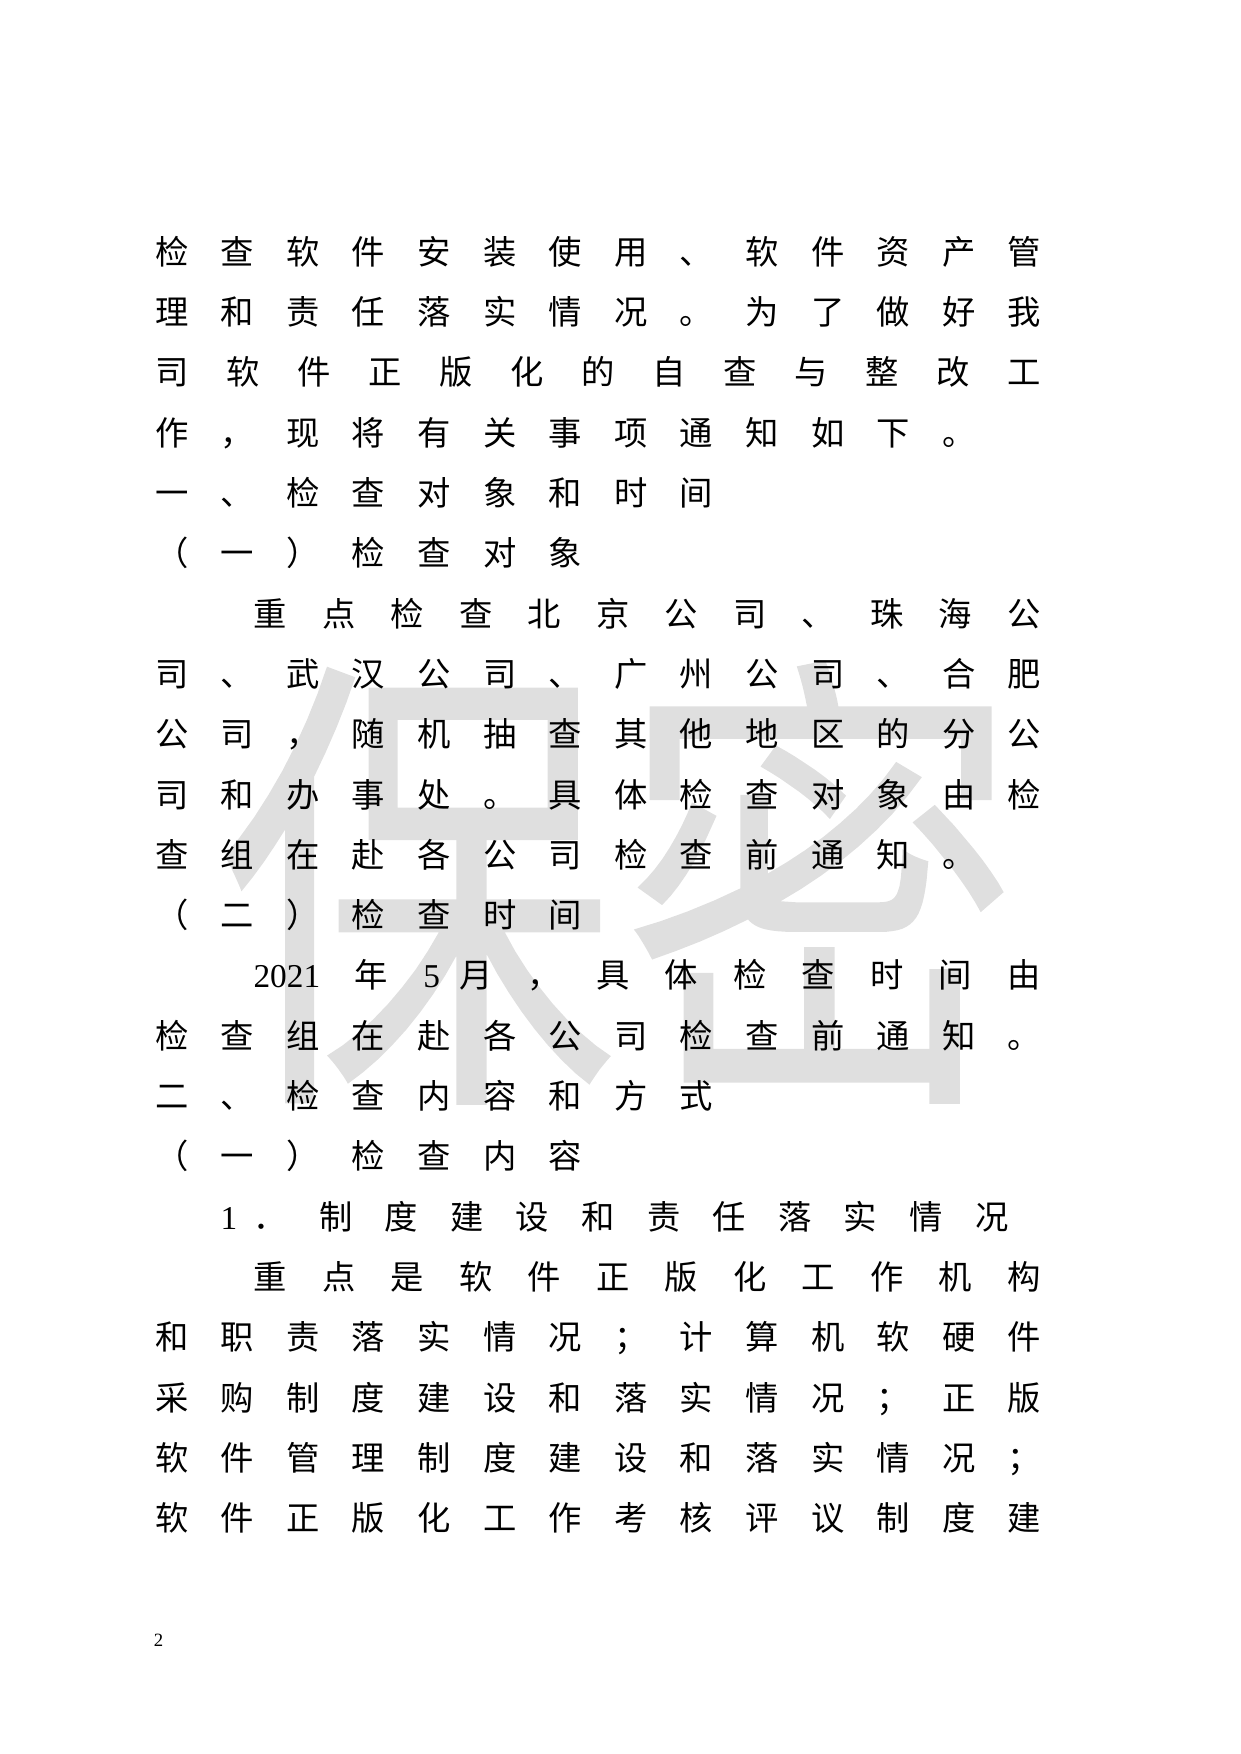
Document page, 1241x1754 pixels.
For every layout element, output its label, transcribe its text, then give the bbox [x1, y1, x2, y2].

text 2021年5月，具体检查时间由检查组在赴各公司检查前通知。 [155, 943, 1073, 1064]
subtitle 检查内容和方式 [155, 1064, 1073, 1124]
subtitle 检查时间 [155, 883, 1073, 943]
subtitle 检查对象和时间 [155, 461, 1073, 521]
text 重点是软件正版化工作机构和职责落实情况；计算机软硬件采购制度建设和落实情况；正版软件管理制度建设和落实情况；软件正版化工作考核评议制度建设和落实情况。 [155, 1245, 1073, 1546]
text 重点检查北京公司、珠海公司、武汉公司、广州公司、合肥公司，随机抽查其他地区的分公司和办事处。具体检查对象由检查组在赴各公司检查前通知。 [155, 581, 1073, 883]
subtitle 检查内容 [155, 1124, 1073, 1184]
subtitle 检查对象 [155, 521, 1073, 581]
subtitle 制度建设和责任落实情况 [155, 1184, 1073, 1245]
